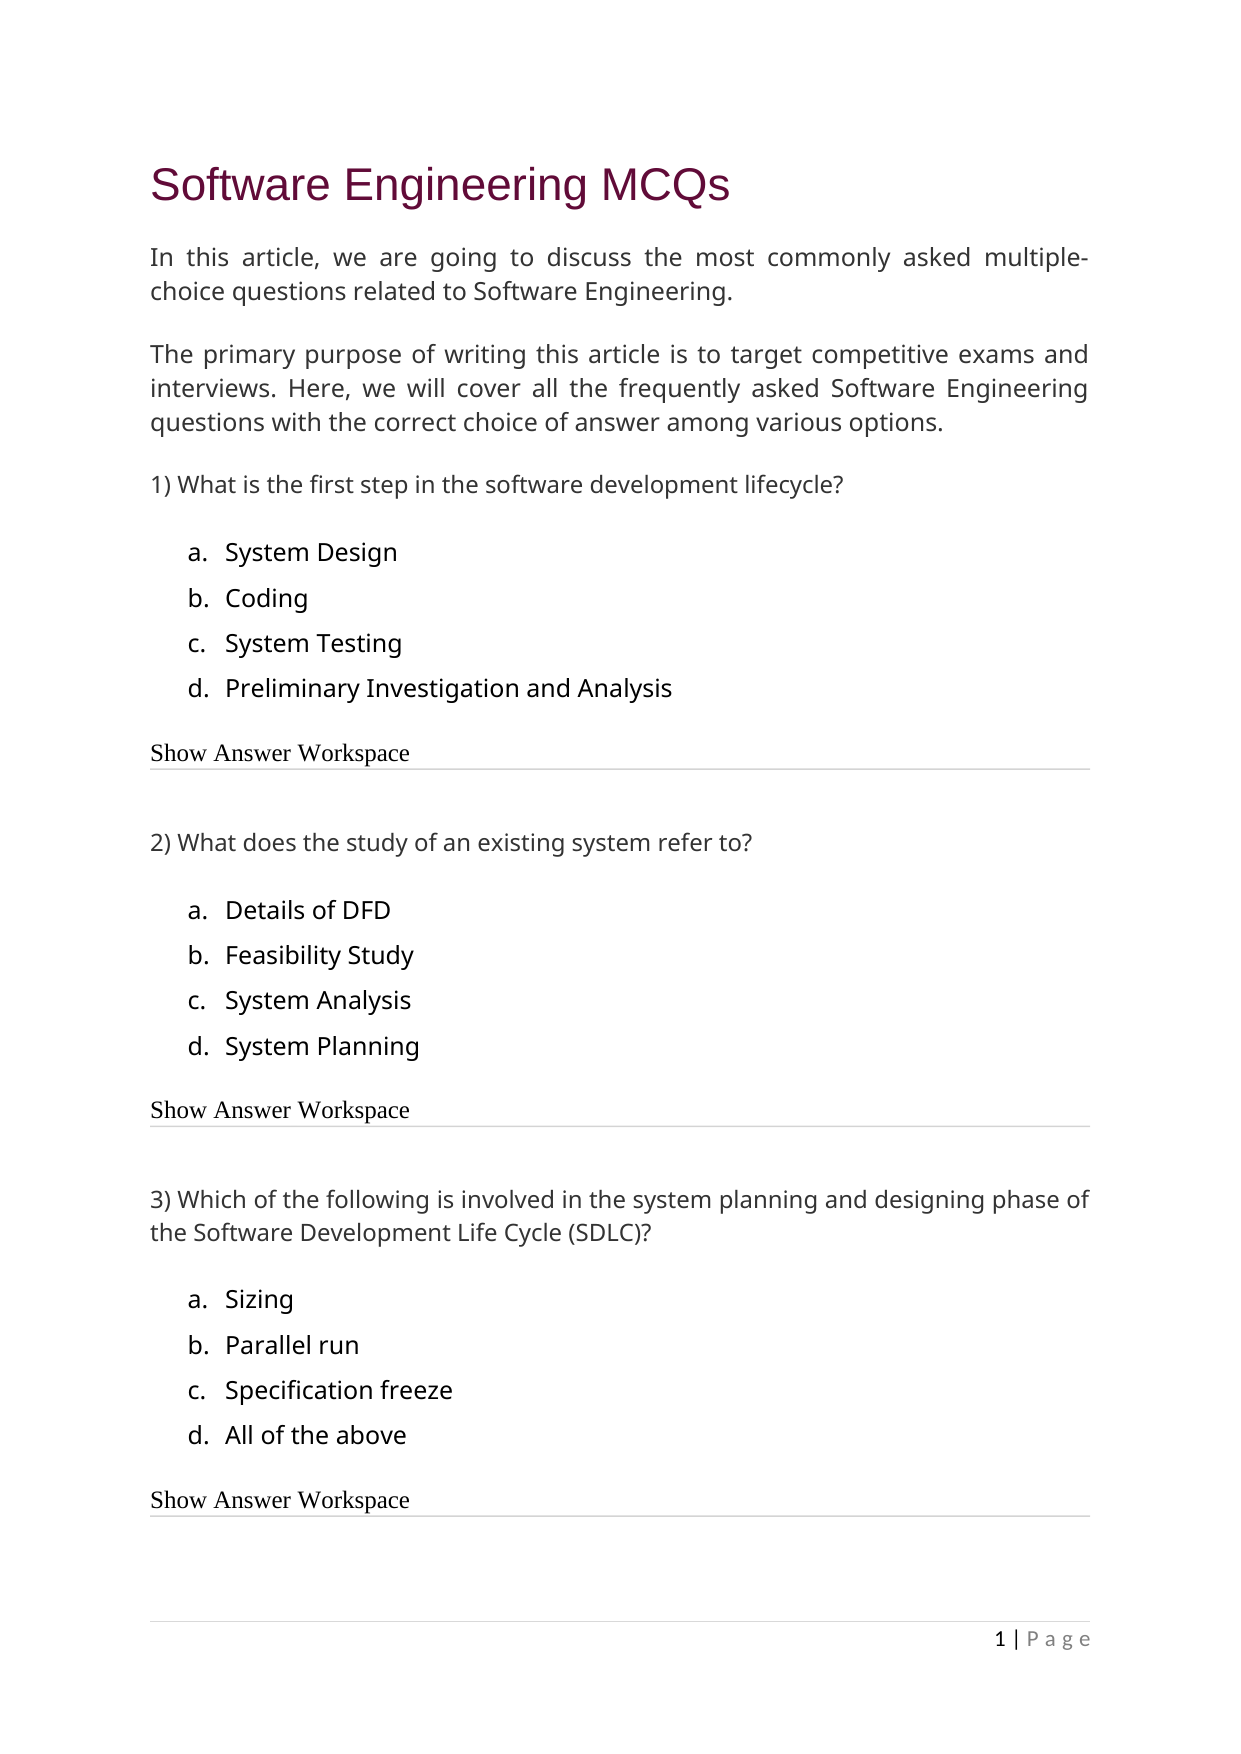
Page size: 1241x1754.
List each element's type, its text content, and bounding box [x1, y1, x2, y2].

text Show Answer Workspace [150, 1481, 291, 1515]
text In this article, we are going to discuss the most commonly asked multiple-choice questions related to Software Engineering. [150, 240, 1090, 308]
text Show Answer Workspace [297, 734, 1090, 768]
text Show Answer Workspace [297, 1481, 1090, 1515]
list All of the above [187, 1413, 1090, 1452]
list System Analysis [187, 978, 1090, 1017]
text 1) What is the first step in the software development lifecycle? [150, 468, 1090, 501]
list Parallel run [187, 1322, 1090, 1361]
list System Testing [187, 621, 1090, 660]
text Show Answer Workspace [297, 1091, 1090, 1125]
list Coding [187, 575, 1090, 614]
text 2) What does the study of an existing system refer to? [150, 826, 1090, 858]
list System Design [187, 530, 1090, 569]
list Specification freeze [187, 1368, 1090, 1407]
list Feasibility Study [187, 933, 1090, 972]
list Details of DFD [187, 887, 1090, 926]
list Preliminary Investigation and Analysis [187, 666, 1090, 705]
text Show Answer Workspace [150, 734, 291, 768]
text The primary purpose of writing this article is to target competitive exams and interviews. Here, we will cover all the frequently asked Software Engineering questions with the correct choice of answer among various options. [150, 337, 1090, 439]
text 3) Which of the following is involved in the system planning and designing phase of the Software Development Life Cycle (SDLC)? [150, 1183, 1090, 1248]
list Sizing [187, 1277, 1090, 1316]
list System Planning [187, 1023, 1090, 1062]
text Show Answer Workspace [150, 1091, 291, 1125]
text Software Engineering MCQs [150, 158, 1090, 211]
